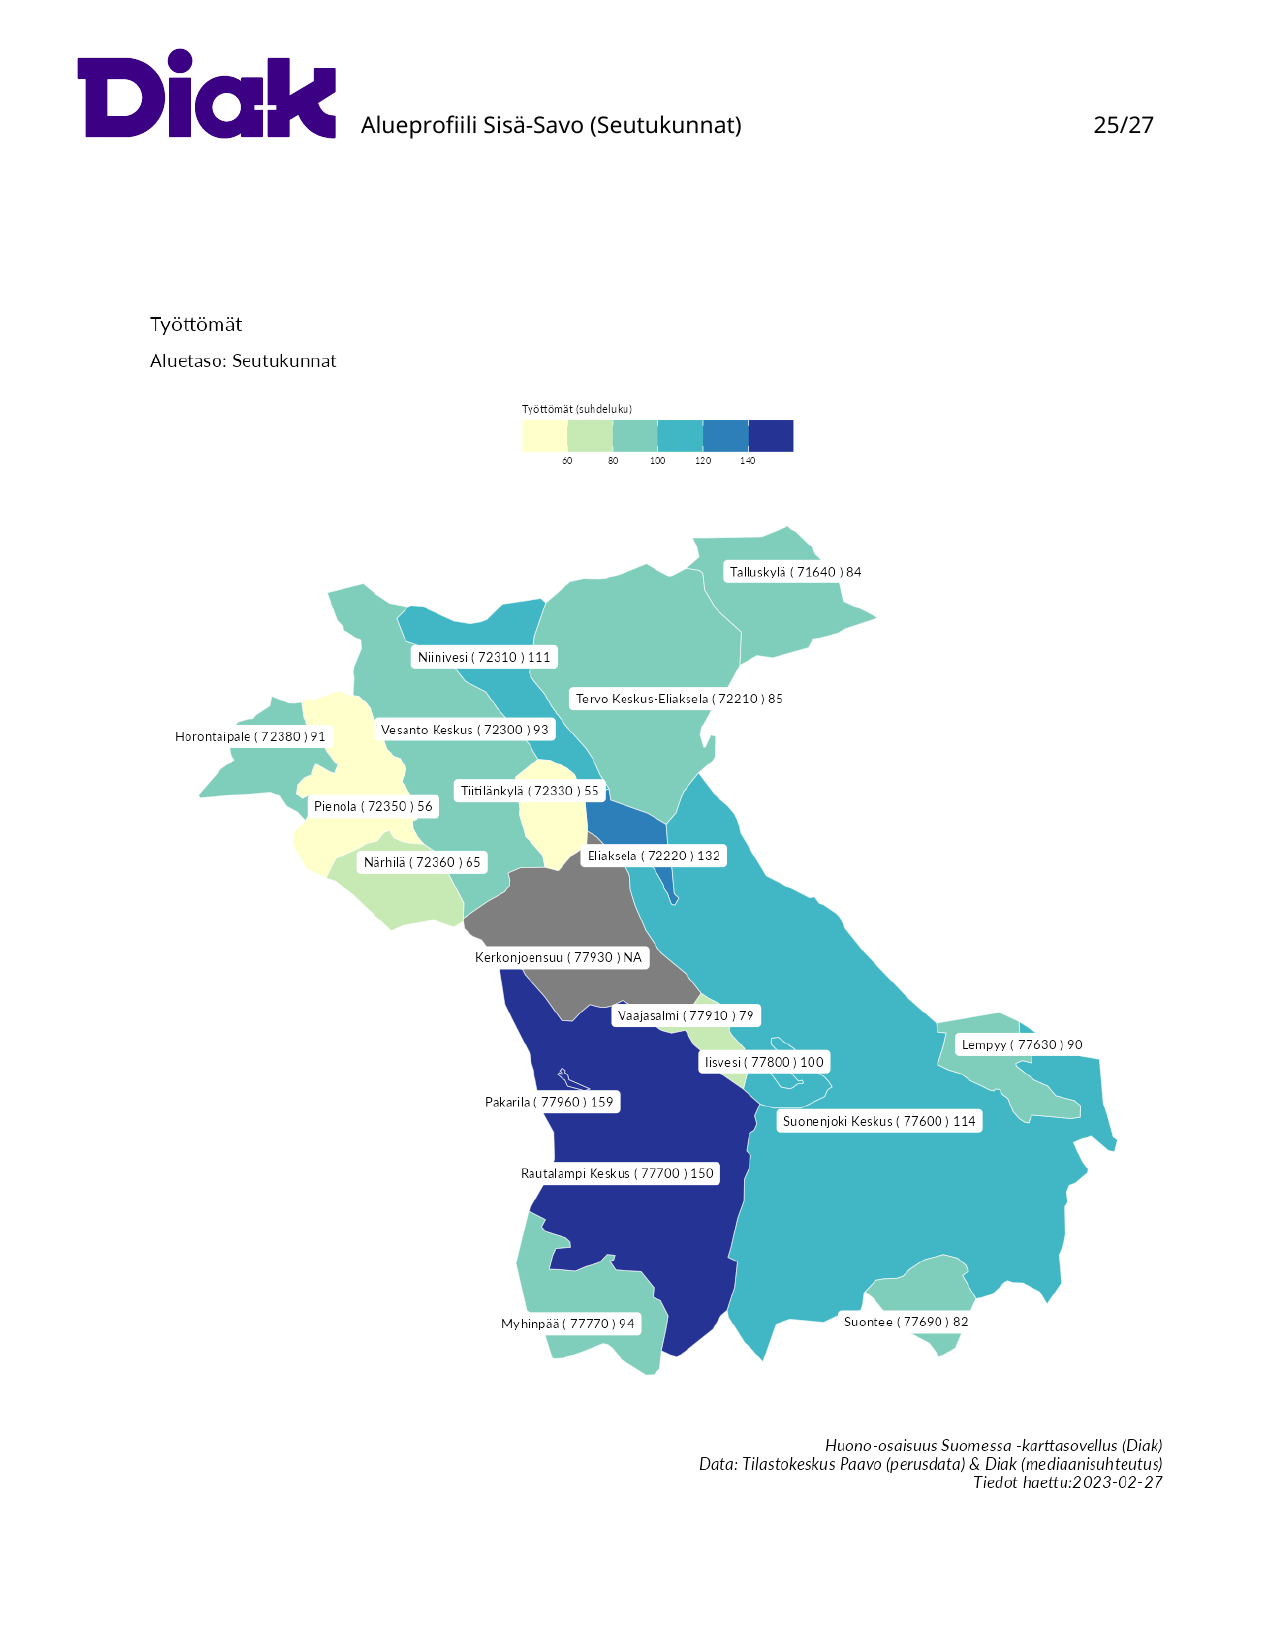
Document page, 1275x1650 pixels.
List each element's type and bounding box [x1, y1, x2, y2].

picture [93, 172, 1219, 1576]
